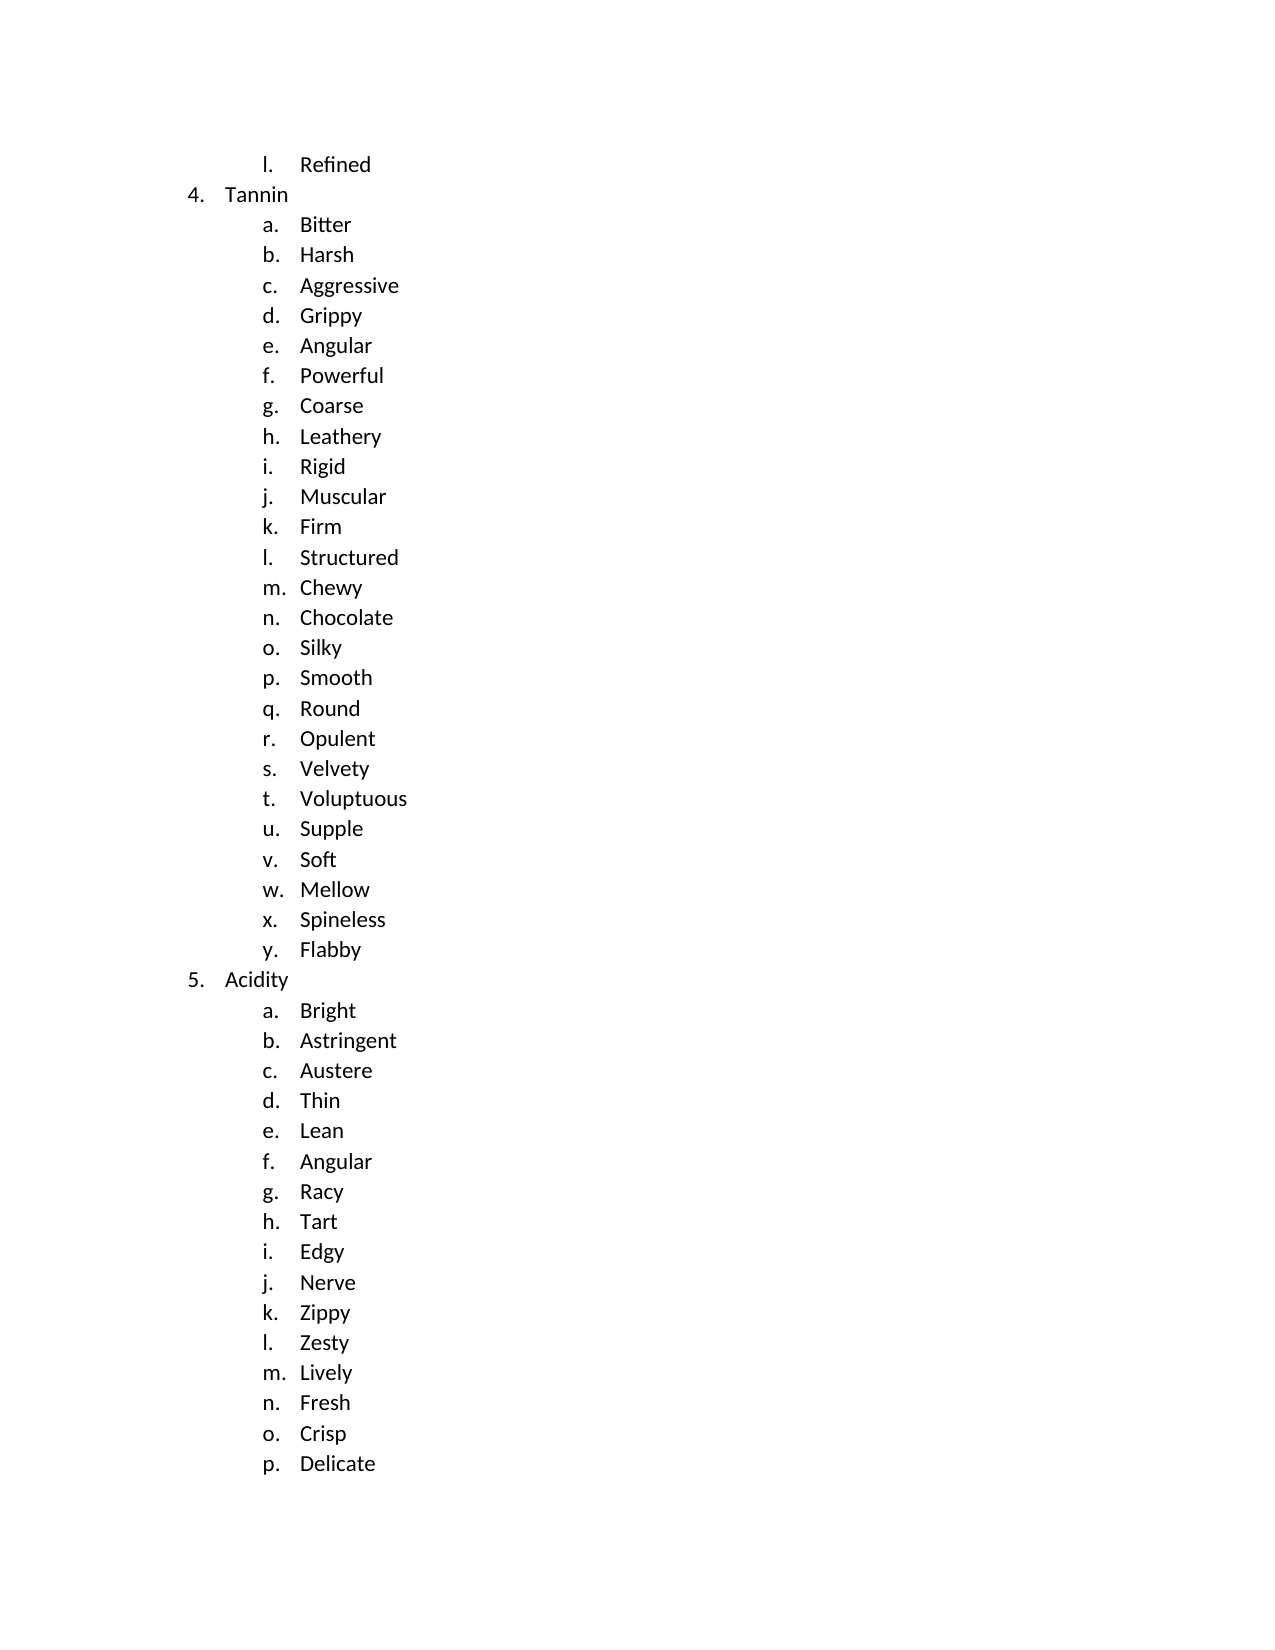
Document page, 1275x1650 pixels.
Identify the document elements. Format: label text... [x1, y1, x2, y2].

list Crisp [262, 1419, 1125, 1447]
list Powerful [262, 361, 1125, 389]
list Acidity [187, 966, 1125, 994]
list Structured [262, 543, 1125, 571]
list Nerve [262, 1268, 1125, 1296]
list Muscular [262, 482, 1125, 510]
list Austere [262, 1056, 1125, 1084]
list Silky [262, 633, 1125, 661]
list Fresh [262, 1388, 1125, 1417]
list Lean [262, 1117, 1125, 1145]
list Harsh [262, 241, 1125, 269]
list Aggressive [262, 271, 1125, 299]
list Bitter [262, 210, 1125, 238]
list Coarse [262, 392, 1125, 420]
list Opulent [262, 724, 1125, 752]
list Astringent [262, 1026, 1125, 1054]
list Rigid [262, 452, 1125, 480]
list Edgy [262, 1237, 1125, 1266]
list Chewy [262, 573, 1125, 601]
list Thin [262, 1086, 1125, 1114]
list Angular [262, 331, 1125, 359]
list Smooth [262, 663, 1125, 692]
list Zesty [262, 1328, 1125, 1356]
list Lively [262, 1358, 1125, 1386]
list Firm [262, 512, 1125, 541]
list Voluptuous [262, 784, 1125, 812]
list Soft [262, 845, 1125, 873]
list Grippy [262, 301, 1125, 329]
list Chocolate [262, 603, 1125, 631]
list Supple [262, 814, 1125, 843]
list Leathery [262, 422, 1125, 450]
list Tart [262, 1207, 1125, 1235]
list Racy [262, 1177, 1125, 1205]
list Refined [262, 150, 1125, 178]
list Velvety [262, 754, 1125, 782]
list Tannin [187, 180, 1125, 208]
list Zippy [262, 1298, 1125, 1326]
list Delicate [262, 1449, 1125, 1477]
list Flabby [262, 935, 1125, 963]
list Bright [262, 996, 1125, 1024]
list Angular [262, 1147, 1125, 1175]
list Spineless [262, 905, 1125, 933]
list Mellow [262, 875, 1125, 903]
list Round [262, 694, 1125, 722]
